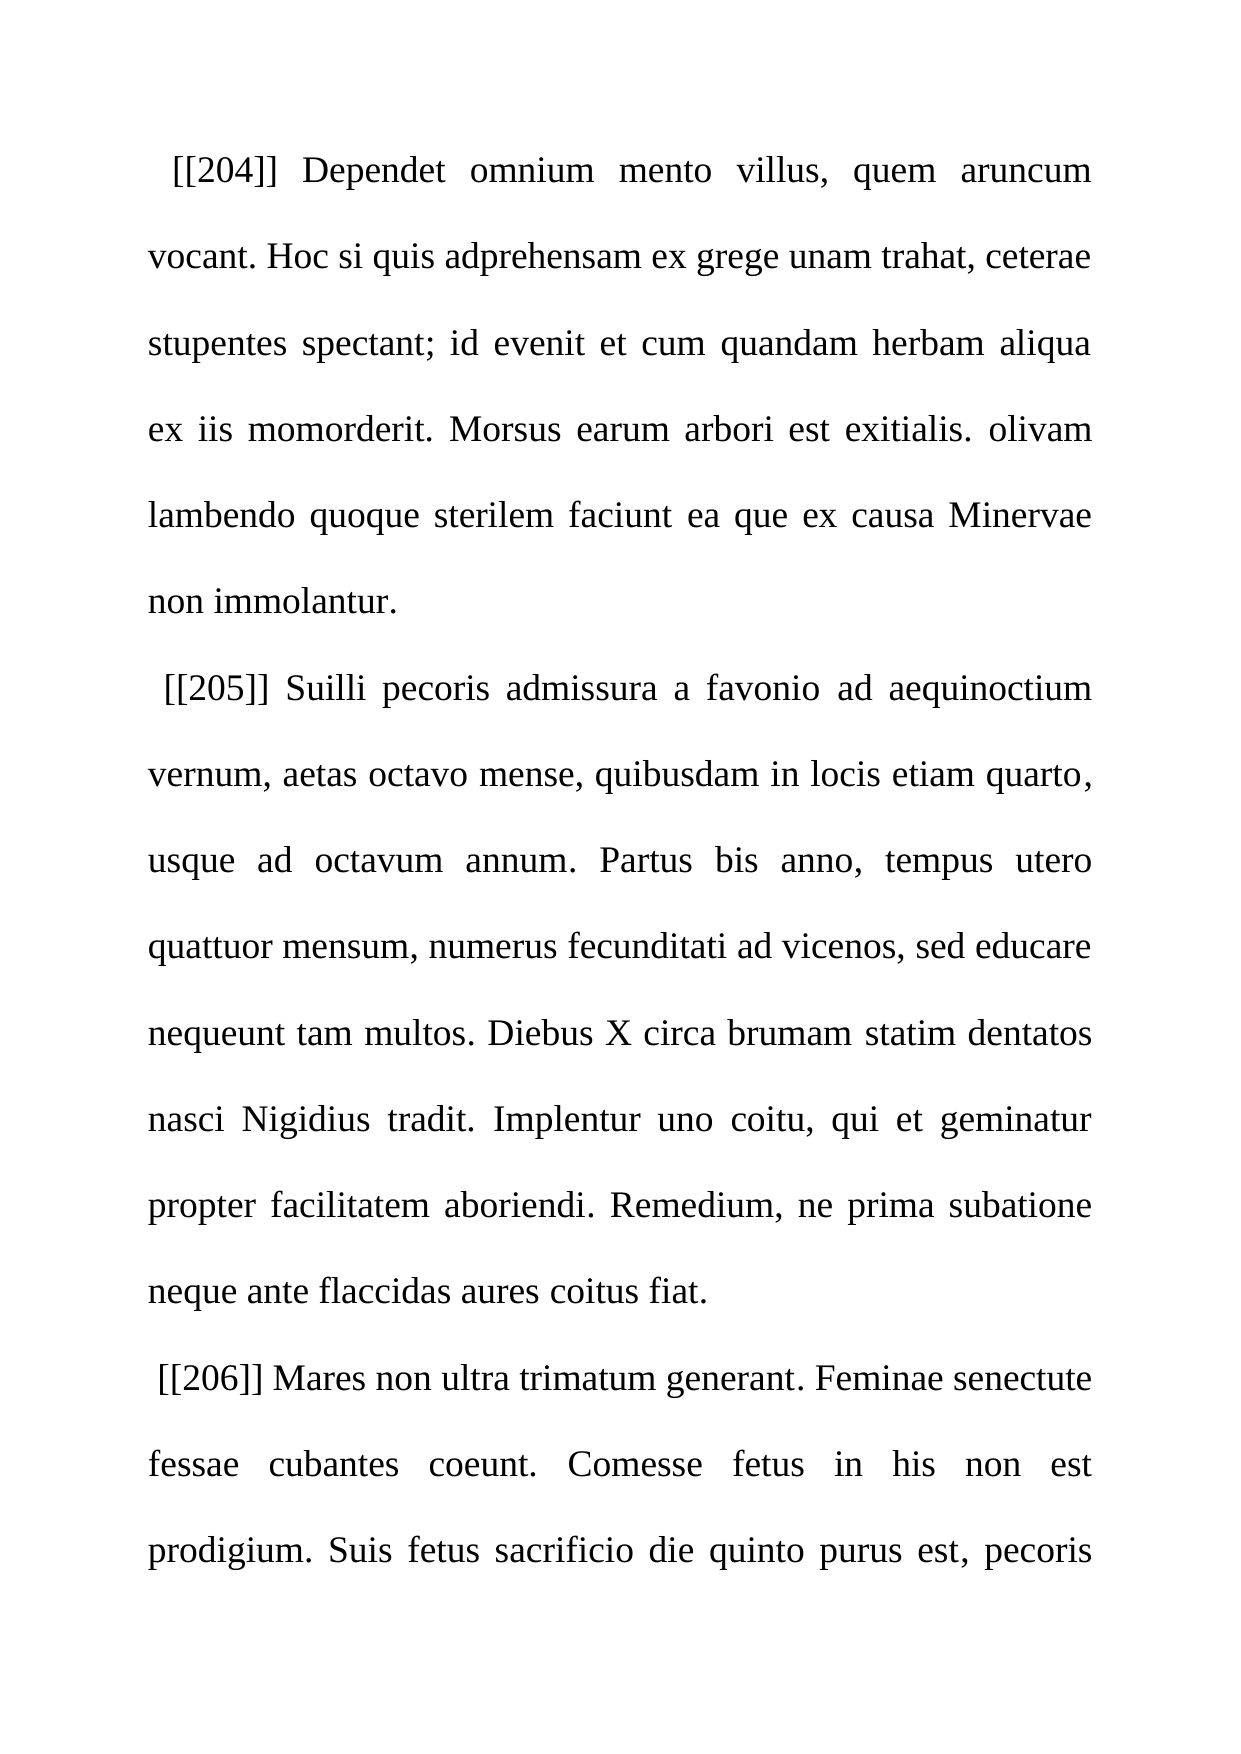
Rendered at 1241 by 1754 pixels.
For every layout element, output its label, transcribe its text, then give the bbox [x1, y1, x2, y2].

text [[204]] Dependet omnium mento villus, quem aruncum vocant. Hoc si quis adprehensam ex grege unam trahat, ceterae stupentes spectant; id evenit et cum quandam herbam aliqua ex iis momorderit. Morsus earum arbori est exitialis. olivam lambendo quoque sterilem faciunt ea que ex causa Minervae non immolantur. [148, 148, 1093, 622]
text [148, 1355, 1093, 1571]
text [[205]] Suilli pecoris admissura a favonio ad aequinoctium vernum, aetas octavo mense, quibusdam in locis etiam quarto, usque ad octavum annum. Partus bis anno, tempus utero quattuor mensum, numerus fecunditati ad vicenos, sed educare nequeunt tam multos. Diebus X circa brumam statim dentatos nasci Nigidius tradit. Implentur uno coitu, qui et geminatur propter facilitatem aboriendi. Remedium, ne prima subatione neque ante flaccidas aures coitus fiat. [148, 665, 1093, 1312]
